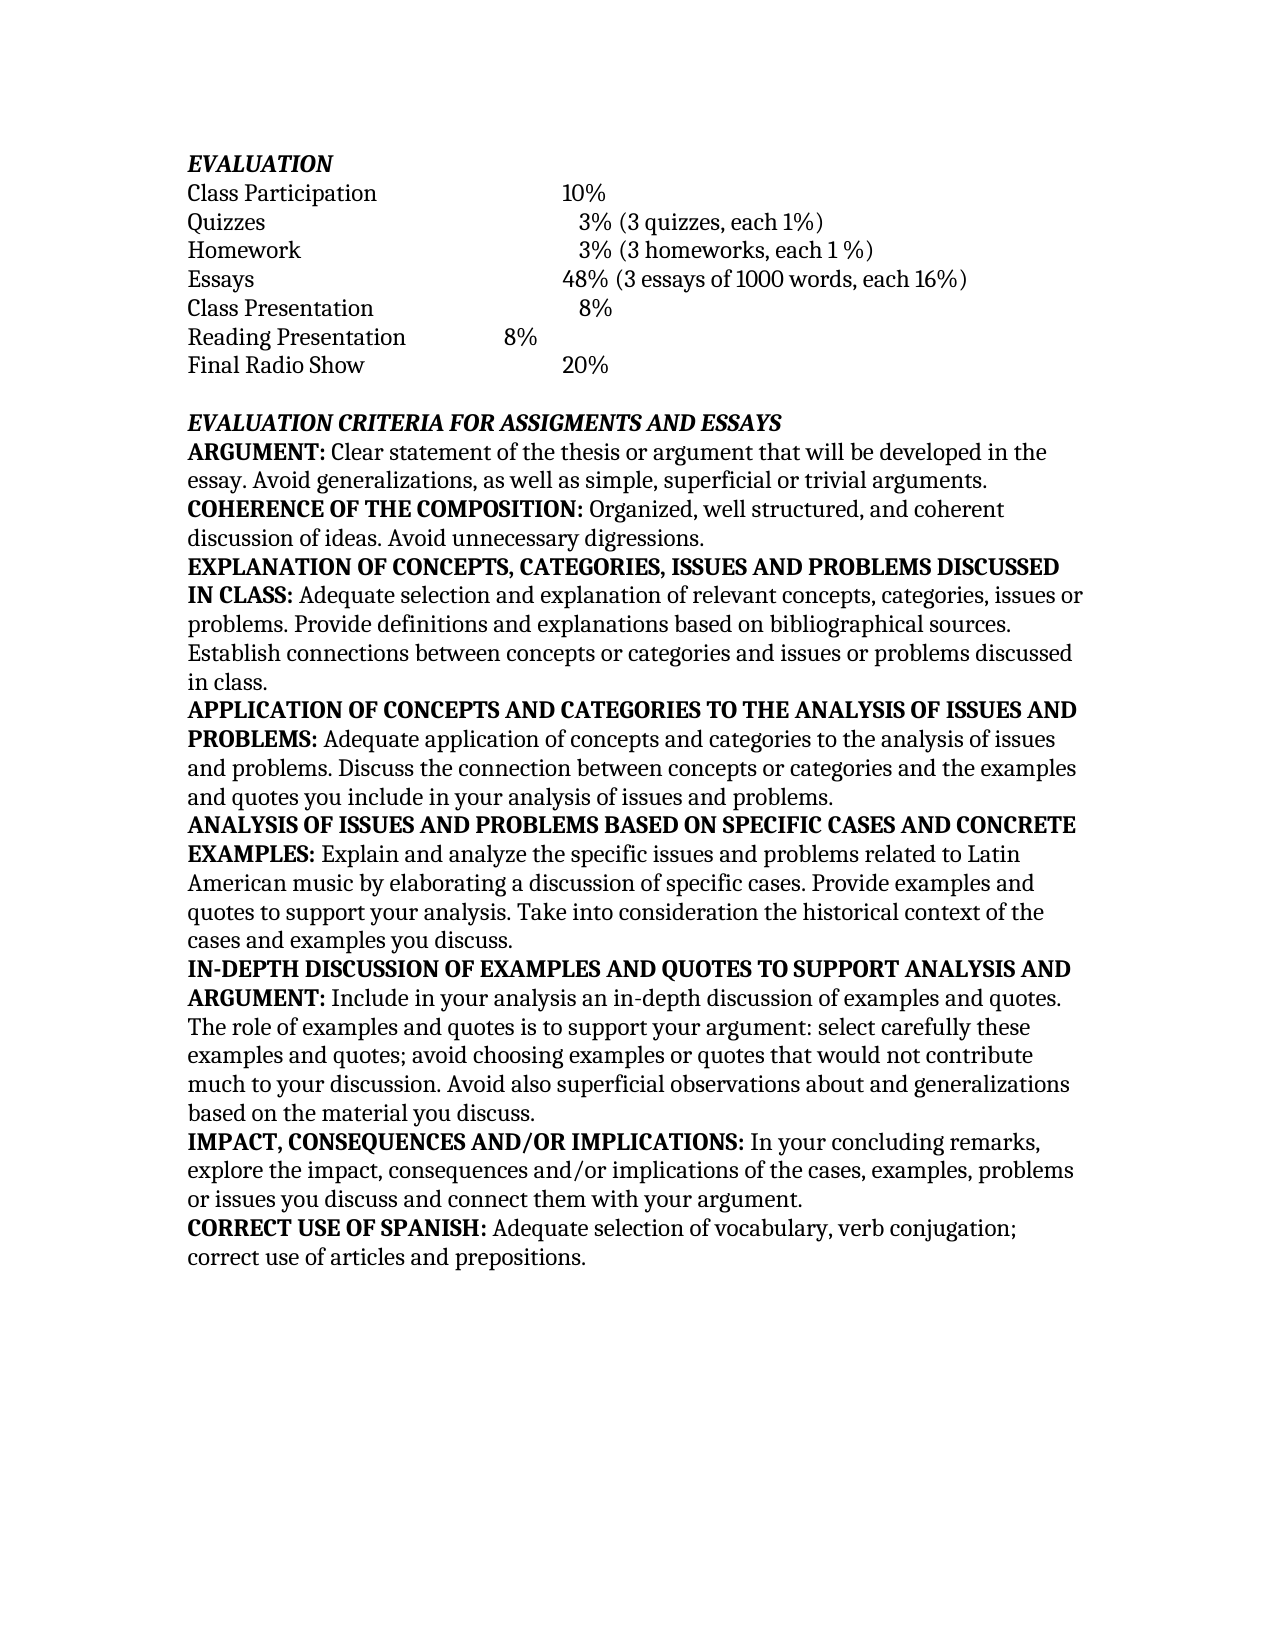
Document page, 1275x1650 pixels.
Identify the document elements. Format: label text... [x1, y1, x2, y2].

text APPLICATION OF CONCEPTS AND CATEGORIES TO THE ANALYSIS OF ISSUES AND PROBLEMS: Adequate application of concepts and categories to the analysis of issues and problems. Discuss the connection between concepts or categories and the examples and quotes you include in your analysis of issues and problems. [187, 696, 1087, 811]
text IN-DEPTH DISCUSSION OF EXAMPLES AND QUOTES TO SUPPORT ANALYSIS AND ARGUMENT: Include in your analysis an in-depth discussion of examples and quotes. The role of examples and quotes is to support your argument: select carefully these examples and quotes; avoid choosing examples or quotes that would not contribute much to your discussion. Avoid also superficial observations about and generalizations based on the material you discuss. [187, 955, 1087, 1127]
text Reading Presentation 8% [187, 322, 1087, 351]
text Final Radio Show 20% [187, 351, 1087, 380]
text Class Participation 10% [187, 179, 1087, 207]
text Homework 3% (3 homeworks, each 1 %) [187, 236, 1087, 265]
text EVALUATION CRITERIA FOR ASSIGMENTS AND ESSAYS [187, 409, 1087, 437]
text EXPLANATION OF CONCEPTS, CATEGORIES, ISSUES AND PROBLEMS DISCUSSED IN CLASS: Adequate selection and explanation of relevant concepts, categories, issues or problems. Provide definitions and explanations based on bibliographical sources. Establish connections between concepts or categories and issues or problems discussed in class. [187, 552, 1087, 696]
text EVALUATION [187, 150, 1087, 179]
text ARGUMENT: Clear statement of the thesis or argument that will be developed in the essay. Avoid generalizations, as well as simple, superficial or trivial arguments. [187, 437, 1087, 495]
text COHERENCE OF THE COMPOSITION: Organized, well structured, and coherent discussion of ideas. Avoid unnecessary digressions. [187, 495, 1087, 552]
text IMPACT, CONSEQUENCES AND/OR IMPLICATIONS: In your concluding remarks, explore the impact, consequences and/or implications of the cases, examples, problems or issues you discuss and connect them with your argument. [187, 1127, 1087, 1214]
text ANALYSIS OF ISSUES AND PROBLEMS BASED ON SPECIFIC CASES AND CONCRETE EXAMPLES: Explain and analyze the specific issues and problems related to Latin American music by elaborating a discussion of specific cases. Provide examples and quotes to support your analysis. Take into consideration the historical context of the cases and examples you discuss. [187, 811, 1087, 955]
text Essays 48% (3 essays of 1000 words, each 16%) [187, 265, 1087, 294]
text Class Presentation 8% [187, 294, 1087, 322]
text Quizzes 3% (3 quizzes, each 1%) [187, 207, 1087, 236]
text CORRECT USE OF SPANISH: Adequate selection of vocabulary, verb conjugation; correct use of articles and prepositions. [187, 1214, 1087, 1271]
